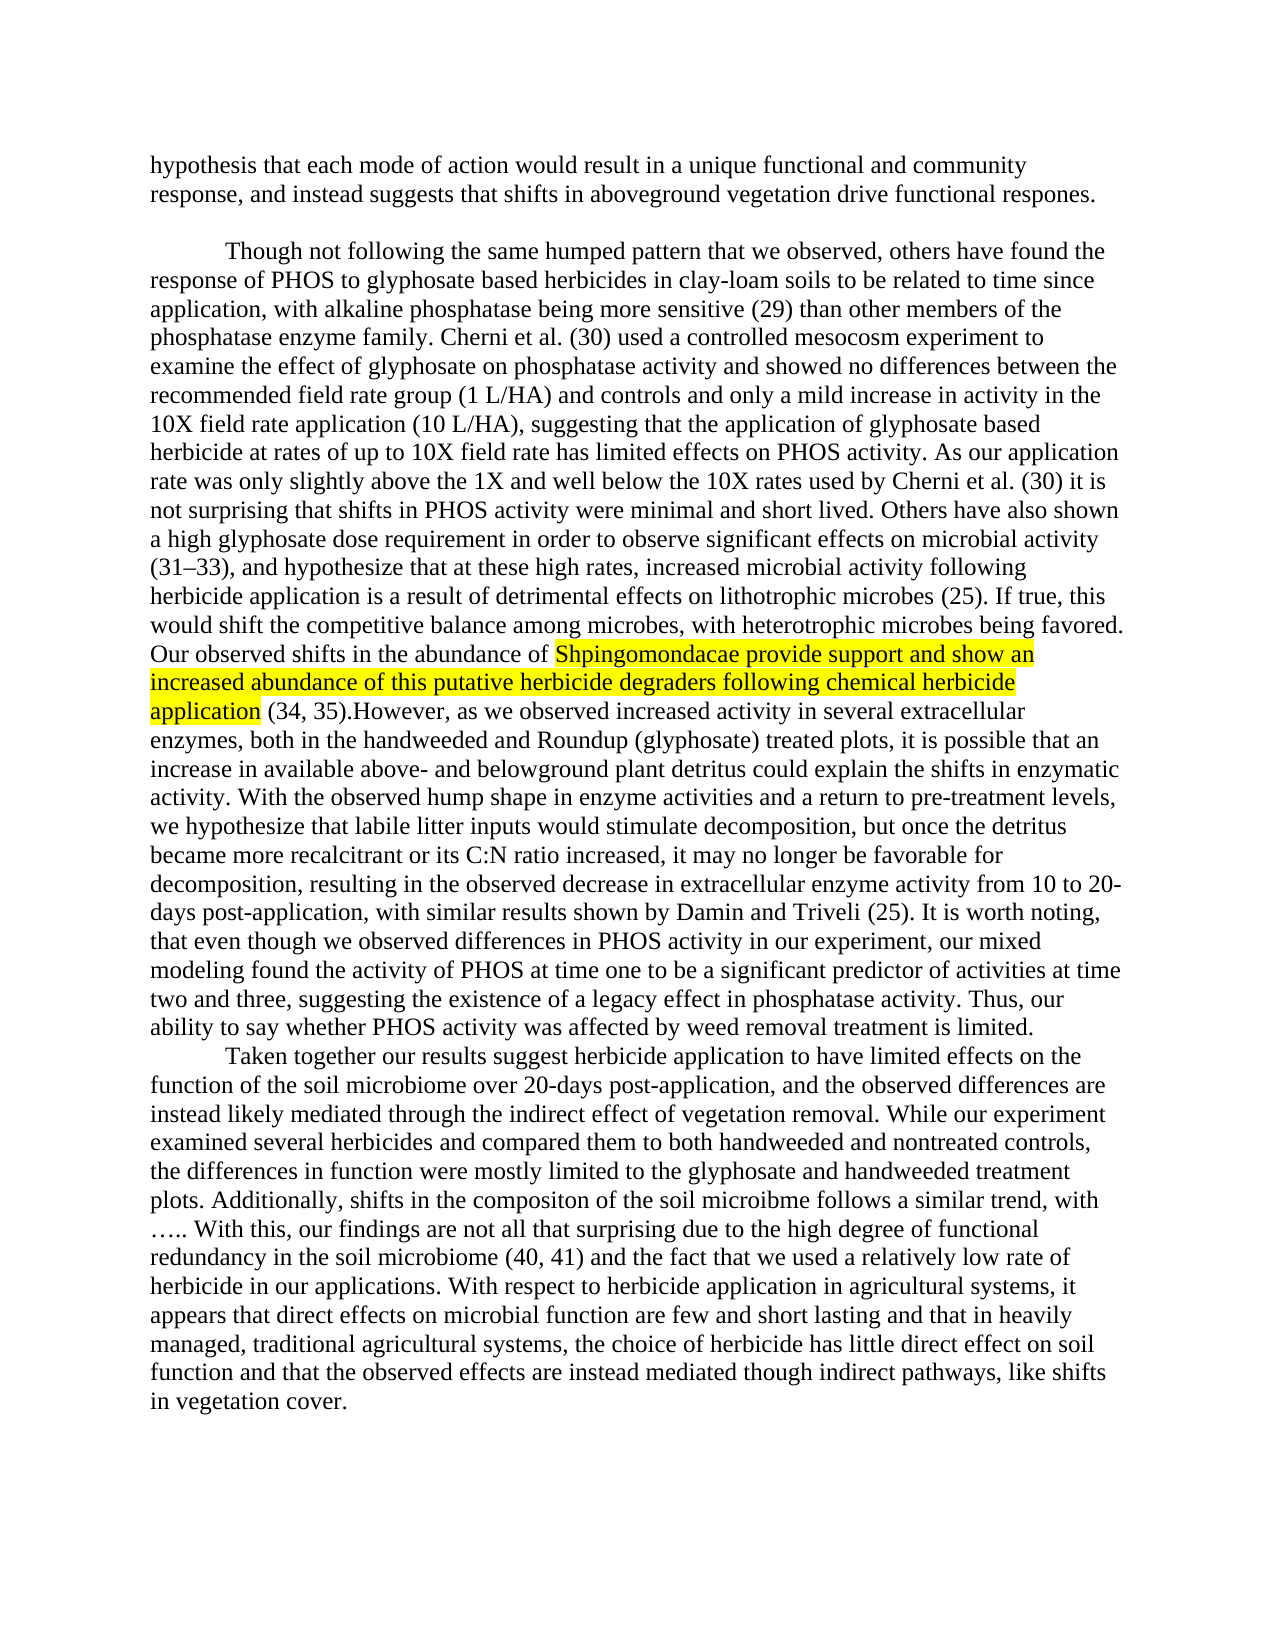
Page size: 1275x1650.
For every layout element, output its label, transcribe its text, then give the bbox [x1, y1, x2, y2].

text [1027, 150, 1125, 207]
text Taken together our results suggest herbicide application to have limited effects on the function of the soil microbiome over 20-days post-application, and the observed differences are instead likely mediated through the indirect effect of vegetation removal. While our experiment examined several herbicides and compared them to both handweeded and nontreated controls, the differences in function were mostly limited to the glyphosate and handweeded treatment plots. Additionally, shifts in the compositon of the soil microibme follows a similar trend, with ….. With this, our findings are not all that surprising due to the high degree of functional redundancy in the soil microbiome (40, 41) and the fact that we used a relatively low rate of herbicide in our applications. With respect to herbicide application in agricultural systems, it appears that direct effects on microbial function are few and short lasting and that in heavily managed, traditional agricultural systems, the choice of herbicide has little direct effect on soil function and that the observed effects are instead mediated though indirect pathways, like shifts in vegetation cover. [150, 1041, 1125, 1415]
text Though not following the same humped pattern that we observed, others have found the response of PHOS to glyphosate based herbicides in clay-loam soils to be related to time since application, with alkaline phosphatase being more sensitive (29) than other members of the phosphatase enzyme family. Cherni et al. (30) used a controlled mesocosm experiment to examine the effect of glyphosate on phosphatase activity and showed no differences between the recommended field rate group (1 L/HA) and controls and only a mild increase in activity in the 10X field rate application (10 L/HA), suggesting that the application of glyphosate based herbicide at rates of up to 10X field rate has limited effects on PHOS activity. As our application rate was only slightly above the 1X and well below the 10X rates used by Cherni et al. (30) it is not surprising that shifts in PHOS activity were minimal and short lived. Others have also shown a high glyphosate dose requirement in order to observe significant effects on microbial activity (31–33), and hypothesize that at these high rates, increased microbial activity following herbicide application is a result of detrimental effects on lithotrophic microbes (25). If true, this would shift the competitive balance among microbes, with heterotrophic microbes being favored. Our observed shifts in the abundance of Shpingomondacae provide support and show an increased abundance of this putative herbicide degraders following chemical herbicide application (34, 35).However, as we observed increased activity in several extracellular enzymes, both in the handweeded and Roundup (glyphosate) treated plots, it is possible that an increase in available above- and belowground plant detritus could explain the shifts in enzymatic activity. With the observed hump shape in enzyme activities and a return to pre-treatment levels, we hypothesize that labile litter inputs would stimulate decomposition, but once the detritus became more recalcitrant or its C:N ratio increased, it may no longer be favorable for decomposition, resulting in the observed decrease in extracellular enzyme activity from 10 to 20-days post-application, with similar results shown by Damin and Triveli (25). It is worth noting, that even though we observed differences in PHOS activity in our experiment, our mixed modeling found the activity of PHOS at time one to be a significant predictor of activities at time two and three, suggesting the existence of a legacy effect in phosphatase activity. Thus, our ability to say whether PHOS activity was affected by weed removal treatment is limited. [150, 236, 1125, 1041]
